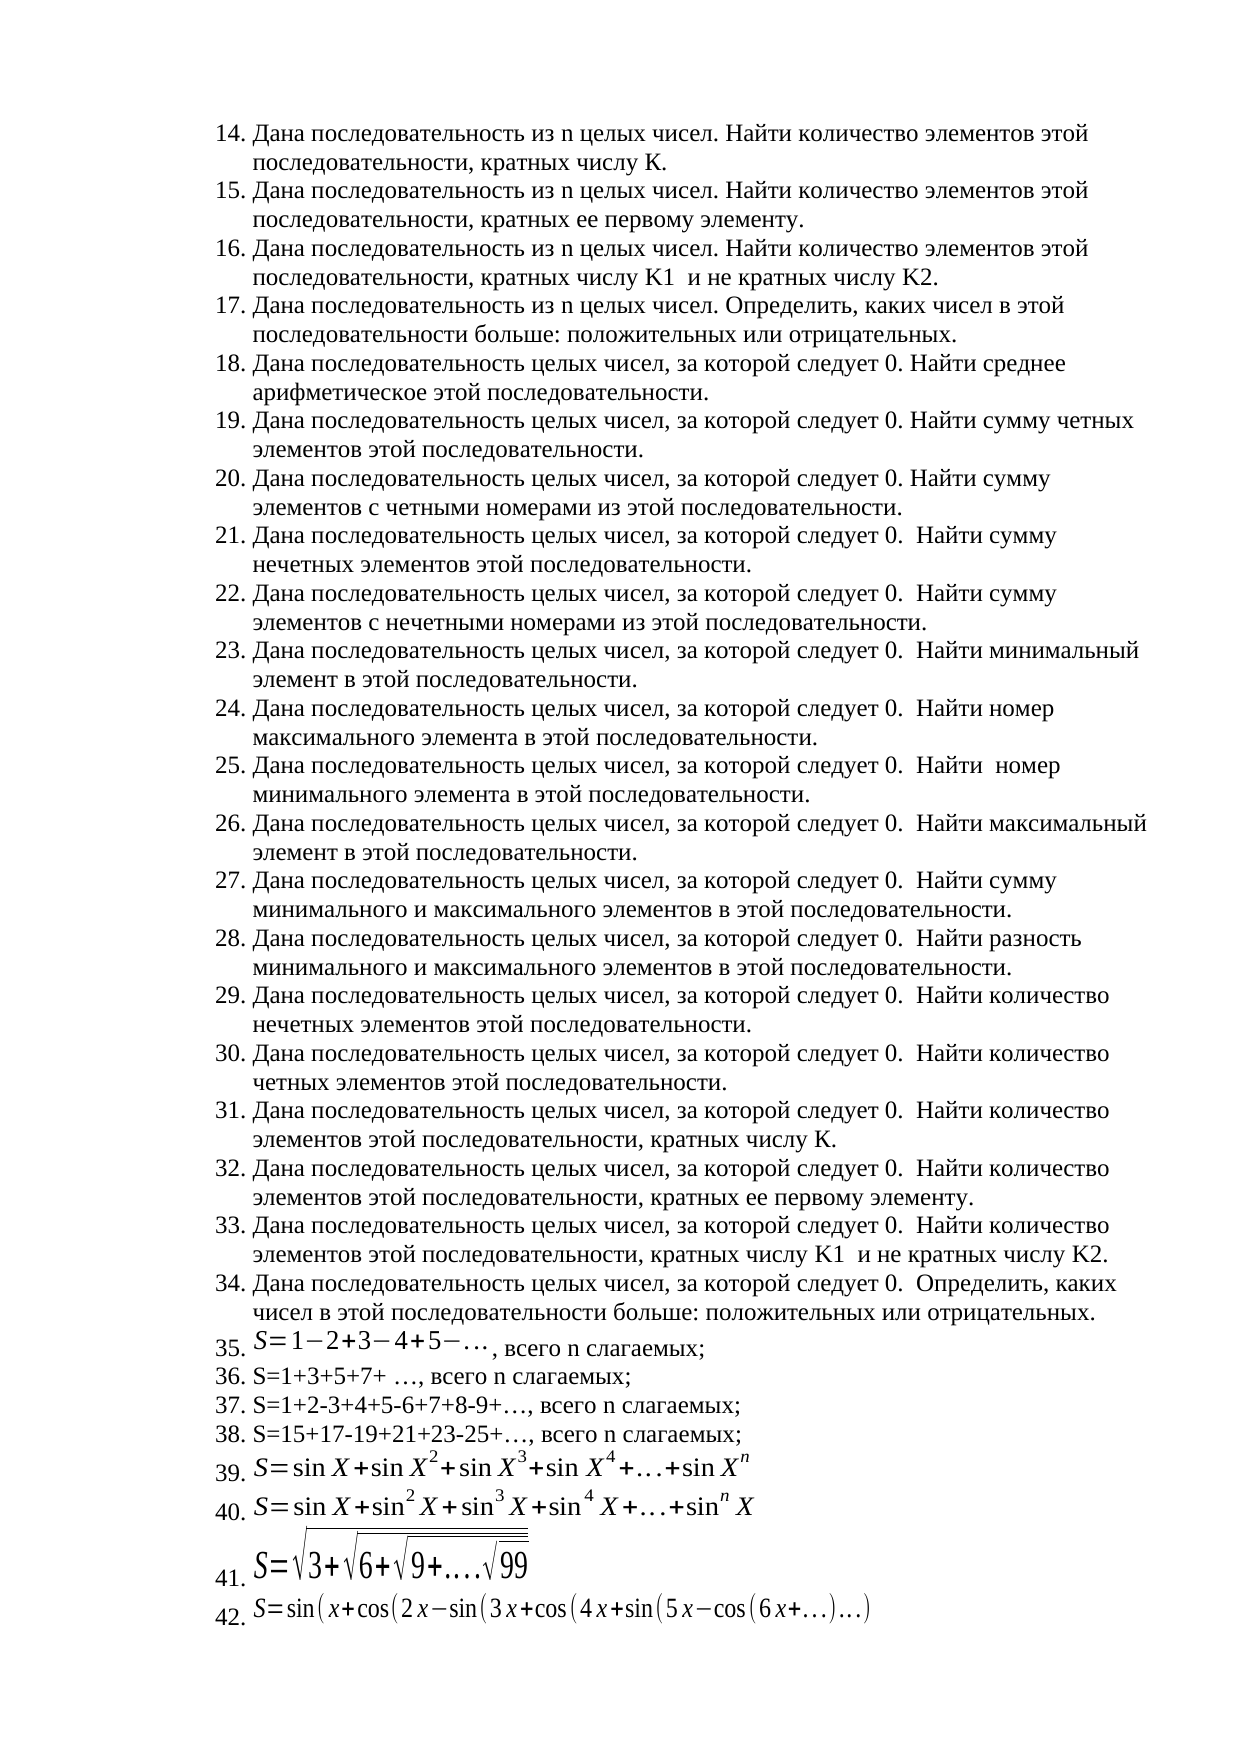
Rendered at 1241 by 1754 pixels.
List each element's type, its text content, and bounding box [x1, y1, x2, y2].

list Дана последовательность целых чисел, за которой следует 0. Найти количество четных элементов этой последовательности. [215, 1038, 1152, 1096]
list Дана последовательность целых чисел, за которой следует 0. Найти сумму элементов с нечетными номерами из этой последовательности. [215, 578, 1152, 636]
list Дана последовательность целых чисел, за которой следует 0. Найти сумму четных элементов этой последовательности. [215, 406, 1152, 463]
list Дана последовательность целых чисел, за которой следует 0. Найти сумму нечетных элементов этой последовательности. [215, 521, 1152, 578]
list Дана последовательность из n целых чисел. Найти количество элементов этой последовательности, кратных числу K1 и не кратных числу K2. [215, 233, 1152, 291]
list Дана последовательность целых чисел, за которой следует 0. Найти номер минимального элемента в этой последовательности. [215, 751, 1152, 808]
list Дана последовательность целых чисел, за которой следует 0. Найти сумму минимального и максимального элементов в этой последовательности. [215, 866, 1152, 923]
list Дана последовательность из n целых чисел. Найти количество элементов этой последовательности, кратных ее первому элементу. [215, 176, 1152, 233]
list S=1+3+5+7+ …, всего n слагаемых; [215, 1361, 1152, 1390]
list Дана последовательность из n целых чисел. Найти количество элементов этой последовательности, кратных числу К. [215, 118, 1152, 176]
list S=15+17-19+21+23-25+…, всего n слагаемых; [215, 1419, 1152, 1448]
list Дана последовательность целых чисел, за которой следует 0. Найти среднее арифметическое этой последовательности. [215, 348, 1152, 406]
list Дана последовательность целых чисел, за которой следует 0. Найти разность минимального и максимального элементов в этой последовательности. [215, 923, 1152, 981]
list , всего n слагаемых; [215, 1326, 1152, 1361]
list Дана последовательность целых чисел, за которой следует 0. Найти количество нечетных элементов этой последовательности. [215, 981, 1152, 1038]
list Дана последовательность целых чисел, за которой следует 0. Найти сумму элементов с четными номерами из этой последовательности. [215, 463, 1152, 521]
list Дана последовательность из n целых чисел. Определить, каких чисел в этой последовательности больше: положительных или отрицательных. [215, 291, 1152, 348]
list Дана последовательность целых чисел, за которой следует 0. Найти минимальный элемент в этой последовательности. [215, 636, 1152, 693]
list Дана последовательность целых чисел, за которой следует 0. Найти количество элементов этой последовательности, кратных ее первому элементу. [215, 1153, 1152, 1211]
list S=1+2-3+4+5-6+7+8-9+…, всего n слагаемых; [215, 1390, 1152, 1419]
list Дана последовательность целых чисел, за которой следует 0. Найти номер максимального элемента в этой последовательности. [215, 693, 1152, 751]
list Дана последовательность целых чисел, за которой следует 0. Определить, каких чисел в этой последовательности больше: положительных или отрицательных. [215, 1268, 1152, 1326]
list Дана последовательность целых чисел, за которой следует 0. Найти количество элементов этой последовательности, кратных числу K1 и не кратных числу K2. [215, 1211, 1152, 1268]
list Дана последовательность целых чисел, за которой следует 0. Найти количество элементов этой последовательности, кратных числу К. [215, 1096, 1152, 1153]
list Дана последовательность целых чисел, за которой следует 0. Найти максимальный элемент в этой последовательности. [215, 808, 1152, 866]
